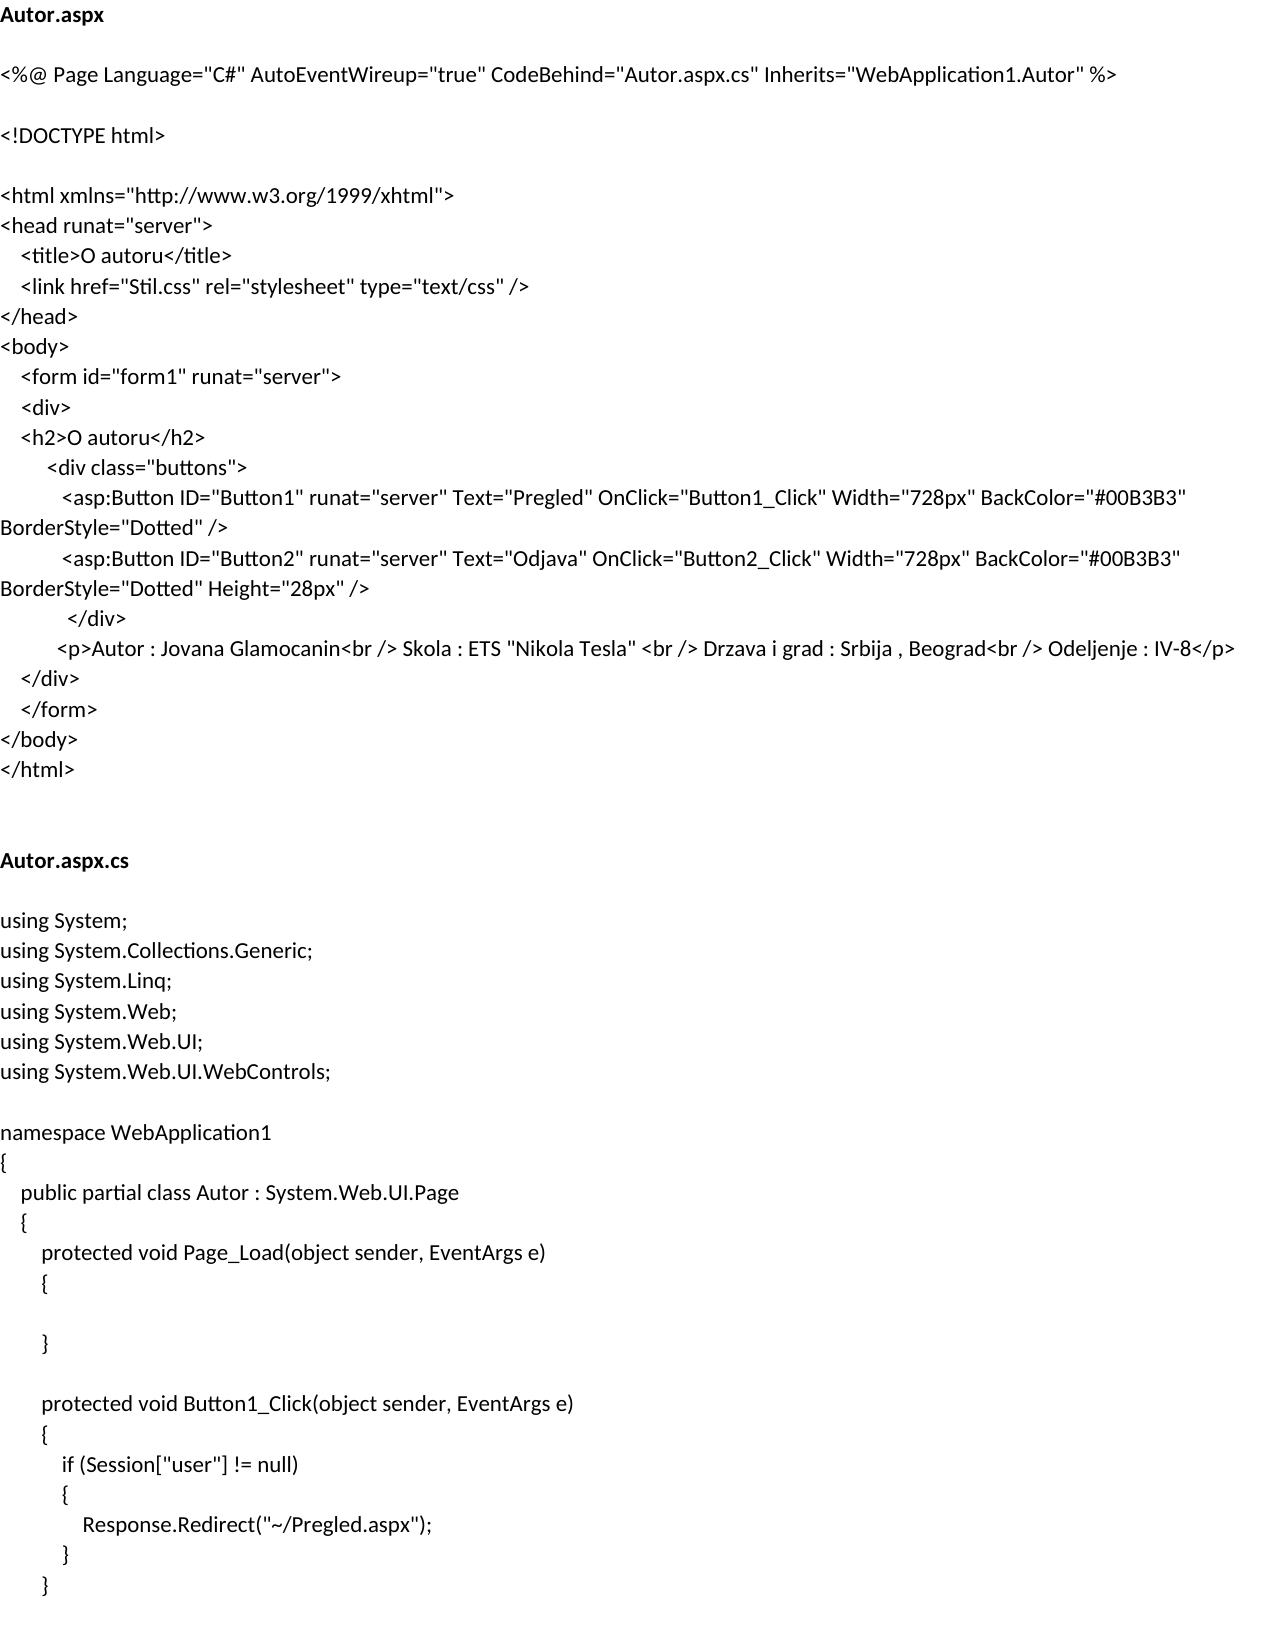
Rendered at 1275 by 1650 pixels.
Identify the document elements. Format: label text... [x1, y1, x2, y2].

text { [0, 1148, 1275, 1176]
text </head> [0, 302, 1275, 330]
text <div class="buttons"> [0, 453, 1275, 481]
text <h2>O autoru</h2> [0, 423, 1275, 451]
text <!DOCTYPE html> [0, 121, 1275, 149]
text <div> [0, 393, 1275, 421]
text <form id="form1" runat="server"> [0, 362, 1275, 391]
text Autor.aspx.cs [0, 846, 1275, 874]
text </form> [0, 695, 1275, 723]
text Response.Redirect("~/Pregled.aspx"); [0, 1510, 1275, 1538]
text using System; [0, 906, 1275, 934]
text </div> [0, 664, 1275, 693]
text protected void Page_Load(object sender, EventArgs e) [0, 1238, 1275, 1267]
text { [0, 1269, 1275, 1297]
text <%@ Page Language="C#" AutoEventWireup="true" CodeBehind="Autor.aspx.cs" Inherits="WebApplication1.Autor" %> [0, 60, 1275, 88]
text using System.Collections.Generic; [0, 936, 1275, 964]
text Autor.aspx [0, 0, 1275, 28]
text </body> [0, 725, 1275, 753]
text <title>O autoru</title> [0, 242, 1275, 270]
text if (Session["user"] != null) [0, 1450, 1275, 1478]
text using System.Web; [0, 997, 1275, 1025]
text <asp:Button ID="Button2" runat="server" Text="Odjava" OnClick="Button2_Click" Width="728px" BackColor="#00B3B3" BorderStyle="Dotted" Height="28px" /> [0, 544, 1275, 602]
text </html> [0, 755, 1275, 783]
text } [0, 1541, 1275, 1569]
text using System.Web.UI.WebControls; [0, 1057, 1275, 1085]
text <head runat="server"> [0, 211, 1275, 239]
text <html xmlns="http://www.w3.org/1999/xhtml"> [0, 181, 1275, 209]
text <link href="Stil.css" rel="stylesheet" type="text/css" /> [0, 272, 1275, 300]
text protected void Button1_Click(object sender, EventArgs e) [0, 1389, 1275, 1418]
text { [0, 1208, 1275, 1236]
text } [0, 1329, 1275, 1357]
text namespace WebApplication1 [0, 1118, 1275, 1146]
text <asp:Button ID="Button1" runat="server" Text="Pregled" OnClick="Button1_Click" Width="728px" BackColor="#00B3B3" BorderStyle="Dotted" /> [0, 483, 1275, 542]
text <body> [0, 332, 1275, 360]
text using System.Linq; [0, 967, 1275, 995]
text <p>Autor : Jovana Glamocanin<br /> Skola : ETS "Nikola Tesla" <br /> Drzava i grad : Srbija , Beograd<br /> Odeljenje : IV-8</p> [0, 634, 1275, 662]
text { [0, 1420, 1275, 1448]
text using System.Web.UI; [0, 1027, 1275, 1055]
text { [0, 1480, 1275, 1508]
text public partial class Autor : System.Web.UI.Page [0, 1178, 1275, 1206]
text </div> [0, 604, 1275, 632]
text } [0, 1571, 1275, 1599]
